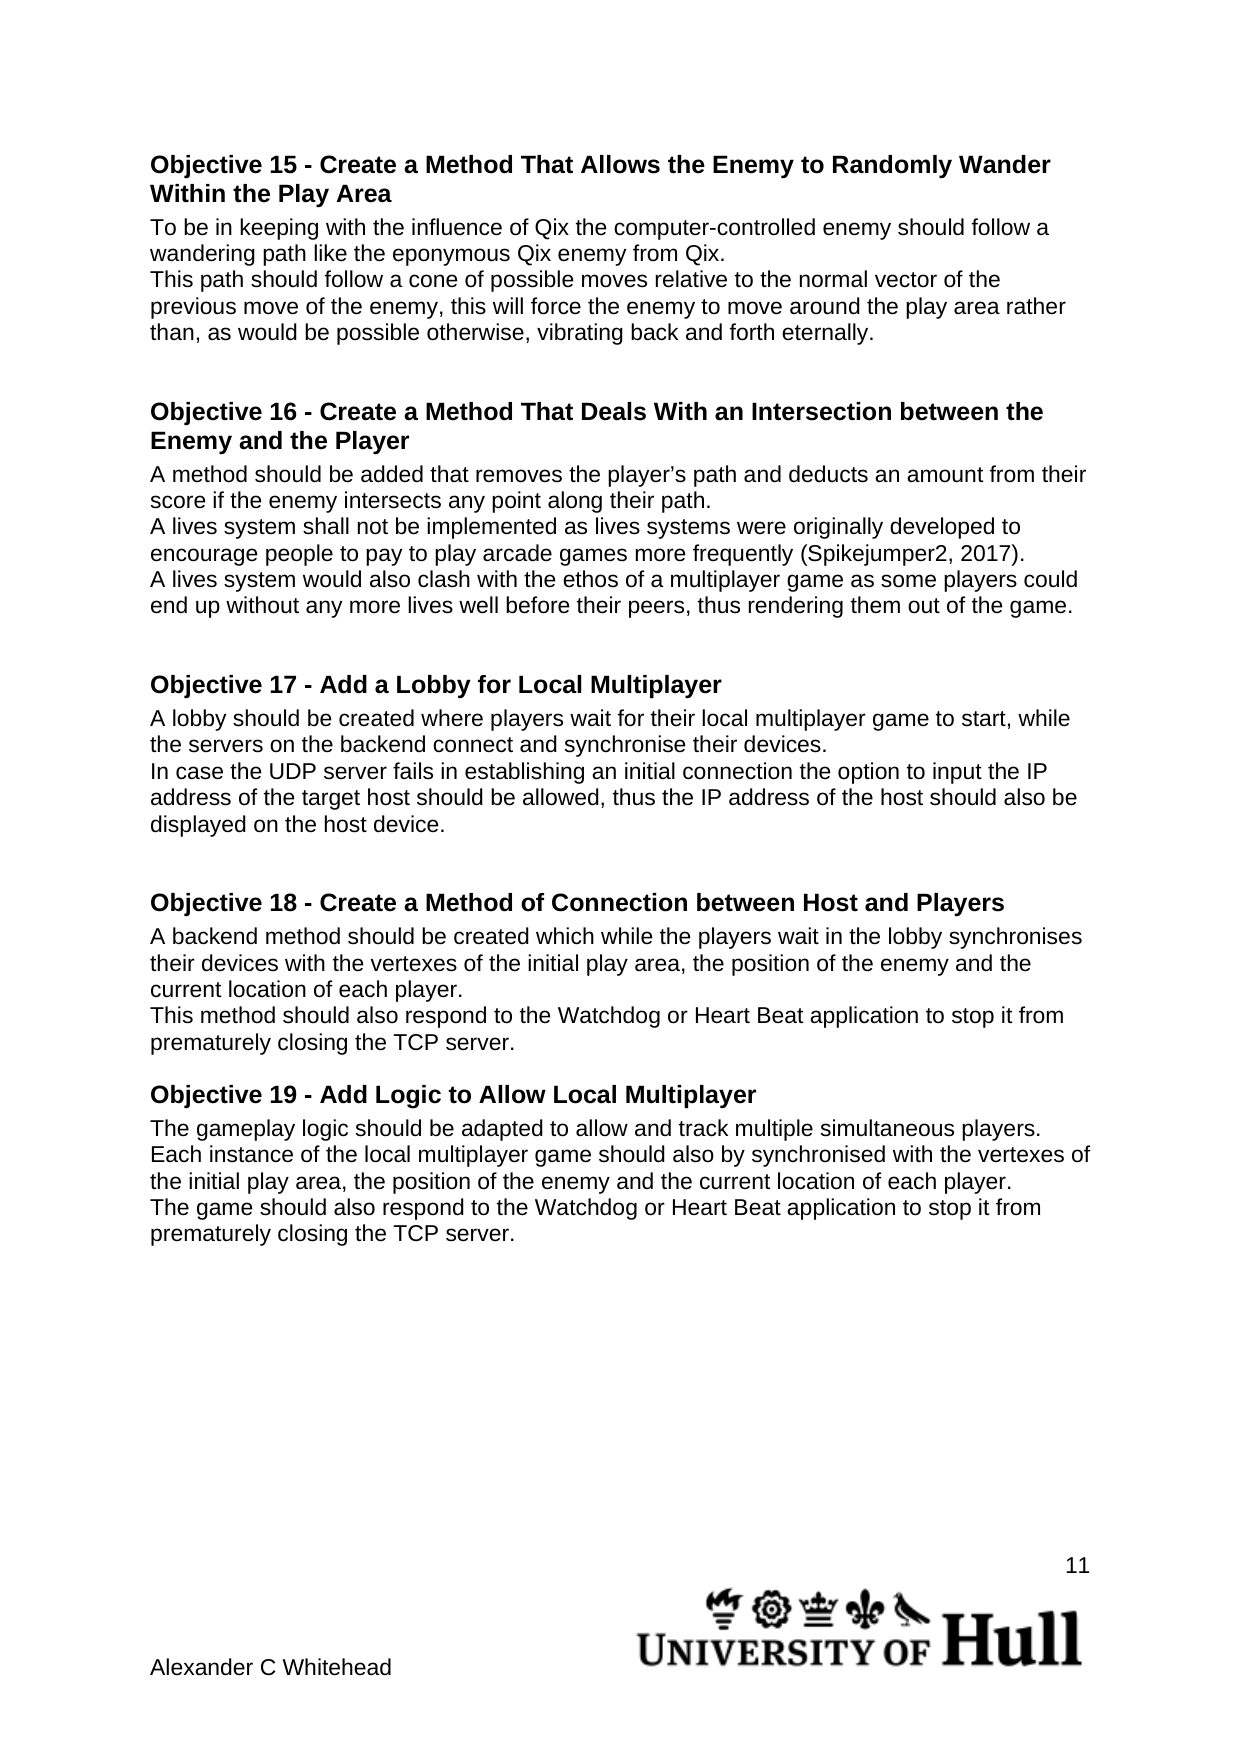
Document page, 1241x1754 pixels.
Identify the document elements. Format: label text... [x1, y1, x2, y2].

subtitle Objective 17 - Add a Lobby for Local Multiplayer [150, 670, 1090, 699]
text A backend method should be created which while the players wait in the lobby synchronises their devices with the vertexes of the initial play area, the position of the enemy and the current location of each player. [150, 923, 1090, 1002]
text The gameplay logic should be adapted to allow and track multiple simultaneous players. [150, 1115, 1090, 1141]
text In case the UDP server fails in establishing an initial connection the option to input the IP address of the target host should be allowed, thus the IP address of the host should also be displayed on the host device. [150, 758, 1090, 837]
text To be in keeping with the influence of Qix the computer-controlled enemy should follow a wandering path like the eponymous Qix enemy from Qix. [150, 214, 1090, 266]
picture [630, 1578, 1091, 1676]
subtitle Objective 15 - Create a Method That Allows the Enemy to Randomly Wander Within the Play Area [150, 150, 1090, 207]
text The game should also respond to the Watchdog or Heart Beat application to stop it from prematurely closing the TCP server. [150, 1194, 1090, 1247]
subtitle Objective 16 - Create a Method That Deals With an Intersection between the Enemy and the Player [150, 397, 1090, 454]
text Each instance of the local multiplayer game should also by synchronised with the vertexes of the initial play area, the position of the enemy and the current location of each player. [150, 1141, 1090, 1194]
subtitle Objective 18 - Create a Method of Connection between Host and Players [150, 888, 1090, 917]
text A method should be added that removes the player’s path and deducts an amount from their score if the enemy intersects any point along their path. [150, 461, 1090, 513]
text This path should follow a cone of possible moves relative to the normal vector of the previous move of the enemy, this will force the enemy to move around the play area rather than, as would be possible otherwise, vibrating back and forth eternally. [150, 266, 1090, 346]
text A lives system shall not be implemented as lives systems were originally developed to encourage people to pay to play arcade games more frequently . [150, 513, 1090, 566]
text A lobby should be created where players wait for their local multiplayer game to start, while the servers on the backend connect and synchronise their devices. [150, 705, 1090, 758]
subtitle Objective 19 - Add Logic to Allow Local Multiplayer [150, 1080, 1090, 1109]
text This method should also respond to the Watchdog or Heart Beat application to stop it from prematurely closing the TCP server. [150, 1002, 1090, 1055]
text A lives system would also clash with the ethos of a multiplayer game as some players could end up without any more lives well before their peers, thus rendering them out of the game. [150, 566, 1090, 619]
